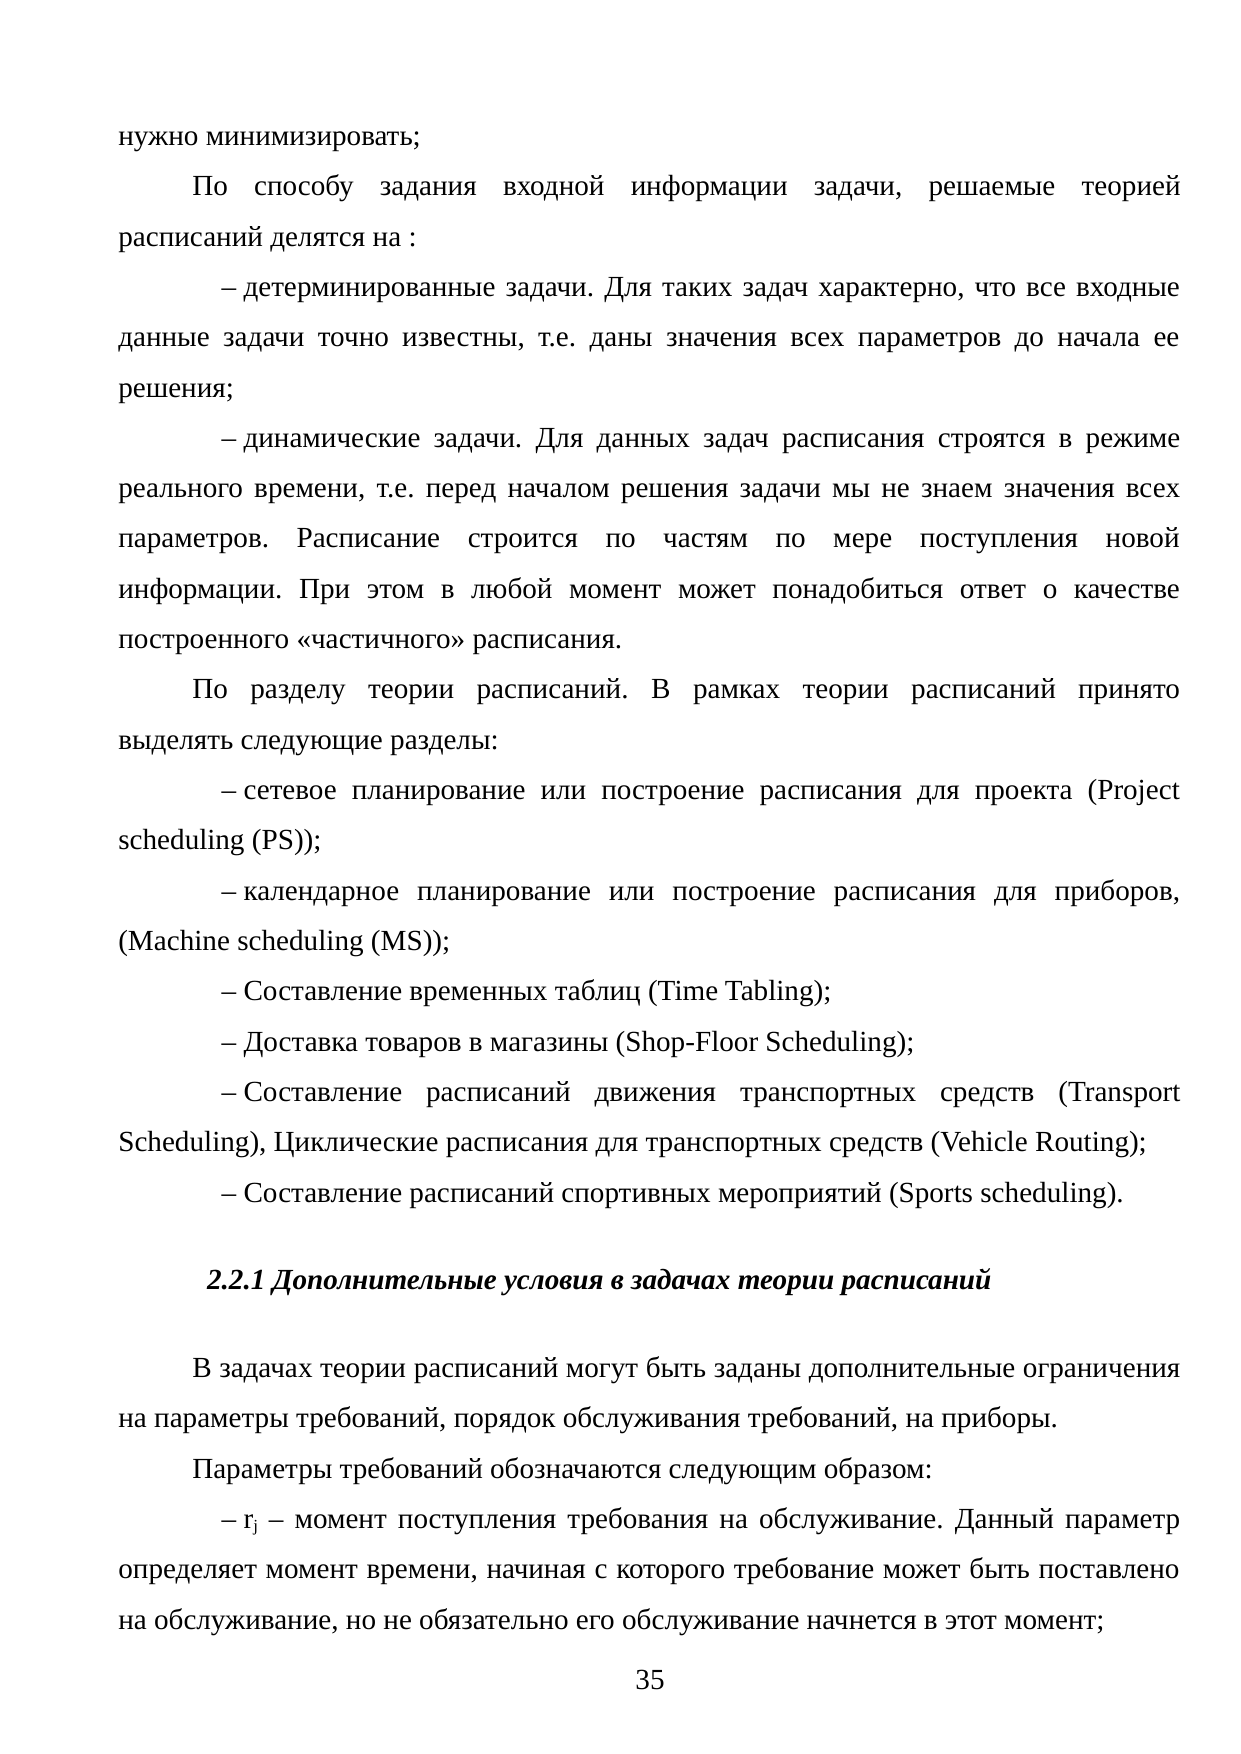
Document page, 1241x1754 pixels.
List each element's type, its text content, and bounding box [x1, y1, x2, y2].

list детерминированные задачи. Для таких задач характерно, что все входные данные задачи точно известны, т.е. даны значения всех параметров до начала ее решения; [118, 269, 1181, 403]
list сетевое планирование или построение расписания для проекта (Project scheduling (PS)); [118, 772, 1181, 856]
text По разделу теории расписаний. В рамках теории расписаний принято выделять следующие разделы: [118, 672, 1181, 755]
text 2.2.1 Дополнительные условия в задачах теории расписаний [207, 1262, 1181, 1296]
text По способу задания входной информации задачи, решаемые теорией расписаний делятся на : [118, 168, 1181, 252]
text Параметры требований обозначаются следующим образом: [118, 1451, 1181, 1484]
list календарное планирование или построение расписания для приборов, (Machine scheduling (MS)); [118, 873, 1181, 957]
text В задачах теории расписаний могут быть заданы дополнительные ограничения на параметры требований, порядок обслуживания требований, на приборы. [118, 1350, 1181, 1434]
list Составление расписаний движения транспортных средств (Transport Scheduling), Циклические расписания для транспортных средств (Vehicle Routing); [118, 1074, 1181, 1158]
list Доставка товаров в магазины (Shop-Floor Scheduling); [118, 1024, 1181, 1057]
list Составление временных таблиц (Time Tabling); [118, 973, 1181, 1007]
list динамические задачи. Для данных задач расписания строятся в режиме реального времени, т.е. перед началом решения задачи мы не знаем значения всех параметров. Расписание строится по частям по мере поступления новой информации. При этом в любой момент может понадобиться ответ о качестве построенного «частичного» расписания. [118, 420, 1181, 655]
list Составление расписаний спортивных мероприятий (Sports scheduling). [118, 1175, 1181, 1208]
